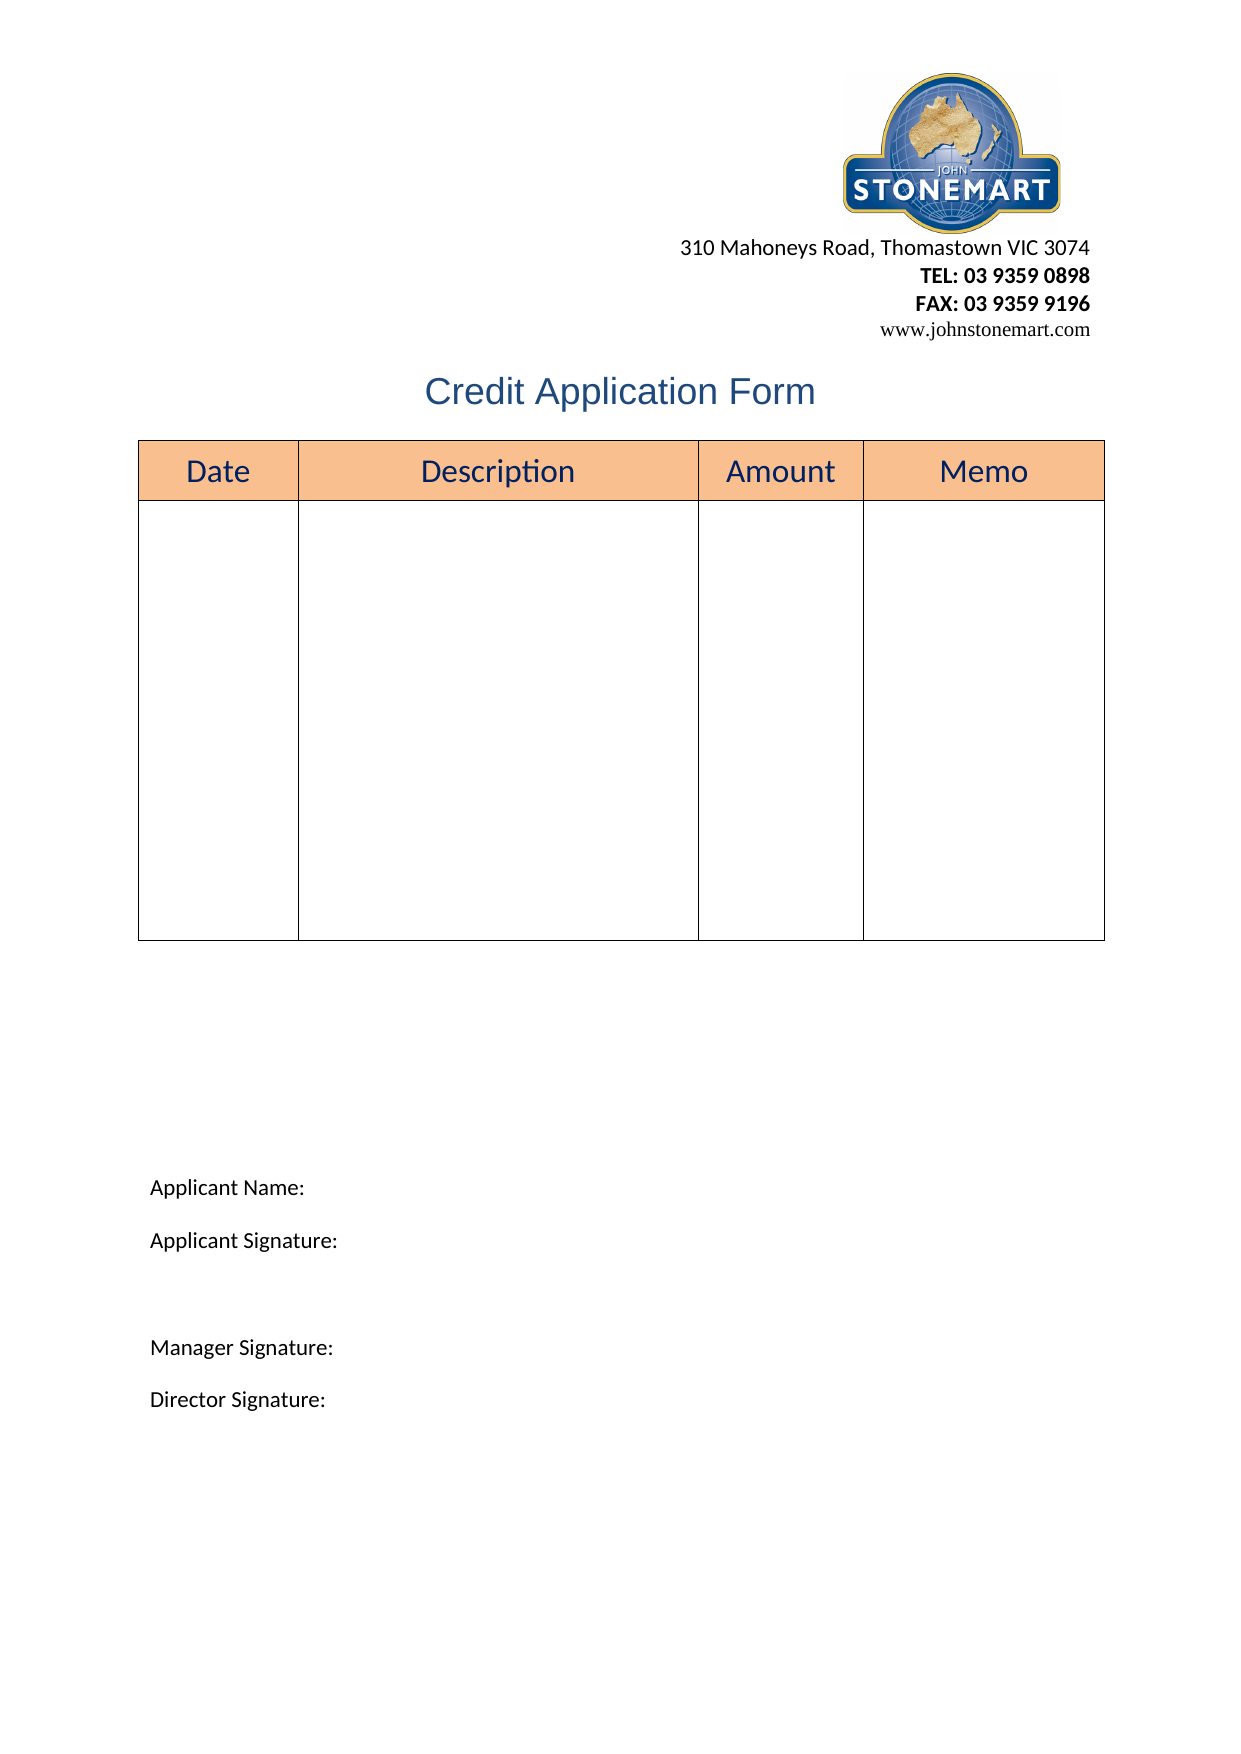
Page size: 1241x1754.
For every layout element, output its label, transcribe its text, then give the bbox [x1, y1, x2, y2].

table_header Date [139, 441, 298, 500]
table_cell [864, 501, 1104, 940]
text Director Signature: [150, 1386, 1090, 1414]
table_header Description [299, 441, 698, 500]
table_cell [699, 501, 863, 940]
text Manager Signature: [150, 1333, 1090, 1361]
table_cell [299, 501, 698, 940]
table_cell [139, 501, 298, 940]
picture [843, 73, 1061, 234]
text Applicant Name: [150, 1173, 1090, 1202]
text Applicant Signature: [150, 1227, 1090, 1254]
table_header Memo [864, 441, 1104, 500]
text Credit Application Form [150, 369, 1090, 412]
table_header Amount [699, 441, 863, 500]
